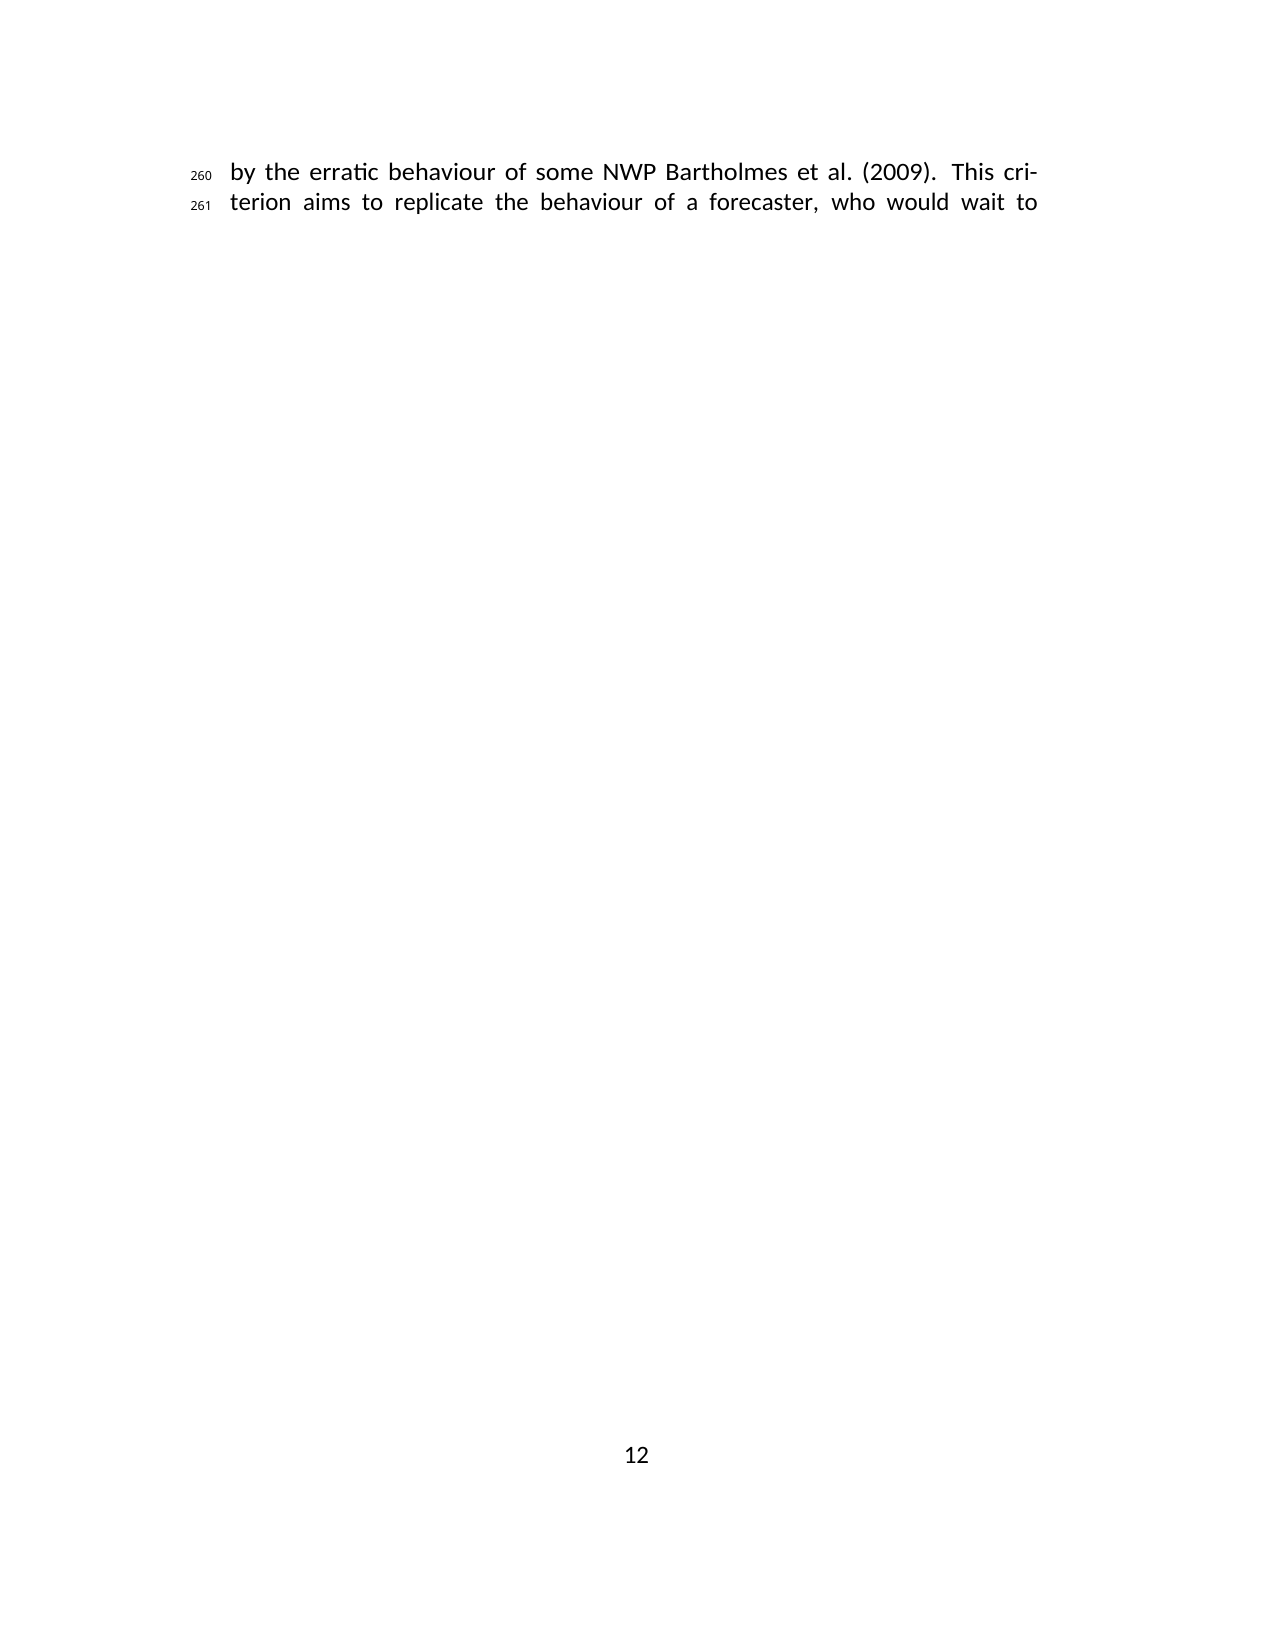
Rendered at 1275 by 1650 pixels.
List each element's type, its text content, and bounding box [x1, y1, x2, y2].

text 261 terion aims to replicate the behaviour of a forecaster, who would wait to [190, 186, 1096, 217]
text 260 by the erratic behaviour of some NWP Bartholmes et al. (2009). This cri- [190, 156, 1096, 186]
